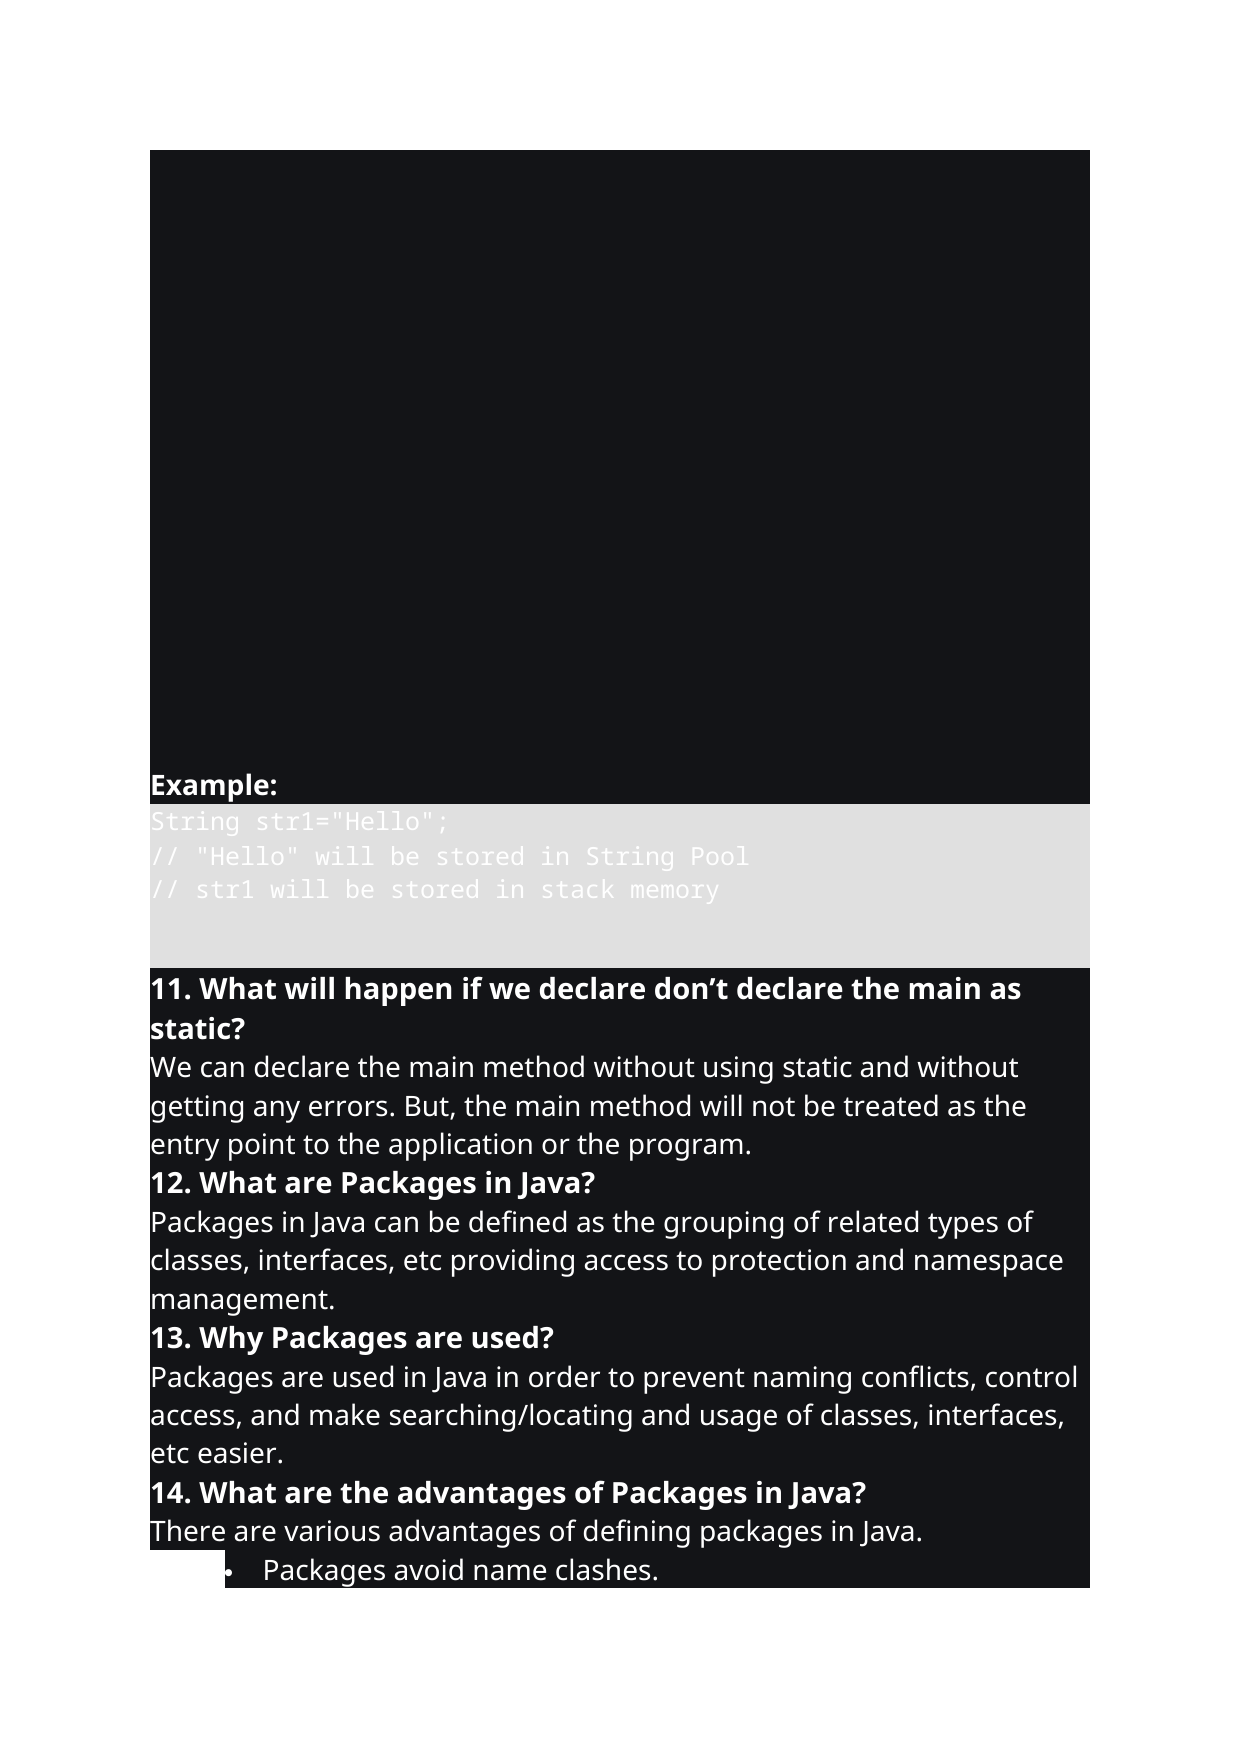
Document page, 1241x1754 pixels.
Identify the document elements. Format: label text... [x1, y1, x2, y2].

text 11. What will happen if we declare don’t declare the main as static? [150, 968, 1090, 1048]
text String str1="Hello"; // "Hello" will be stored in String Pool // str1 will be stored in stack memory [150, 804, 1090, 968]
text Packages in Java can be defined as the grouping of related types of classes, interfaces, etc providing access to protection and namespace management. [150, 1202, 1090, 1317]
text 12. What are Packages in Java? [150, 1163, 1090, 1202]
text 14. What are the advantages of Packages in Java? [150, 1472, 1090, 1512]
text Example: [150, 766, 1090, 804]
text There are various advantages of defining packages in Java. [150, 1512, 1090, 1550]
list Packages avoid name clashes. [225, 1550, 1090, 1588]
text We can declare the main method without using static and without getting any errors. But, the main method will not be treated as the entry point to the application or the program. [150, 1048, 1090, 1163]
text 13. Why Packages are used? [150, 1317, 1090, 1357]
text Packages are used in Java in order to prevent naming conflicts, control access, and make searching/locating and usage of classes, interfaces, etc easier. [150, 1357, 1090, 1472]
